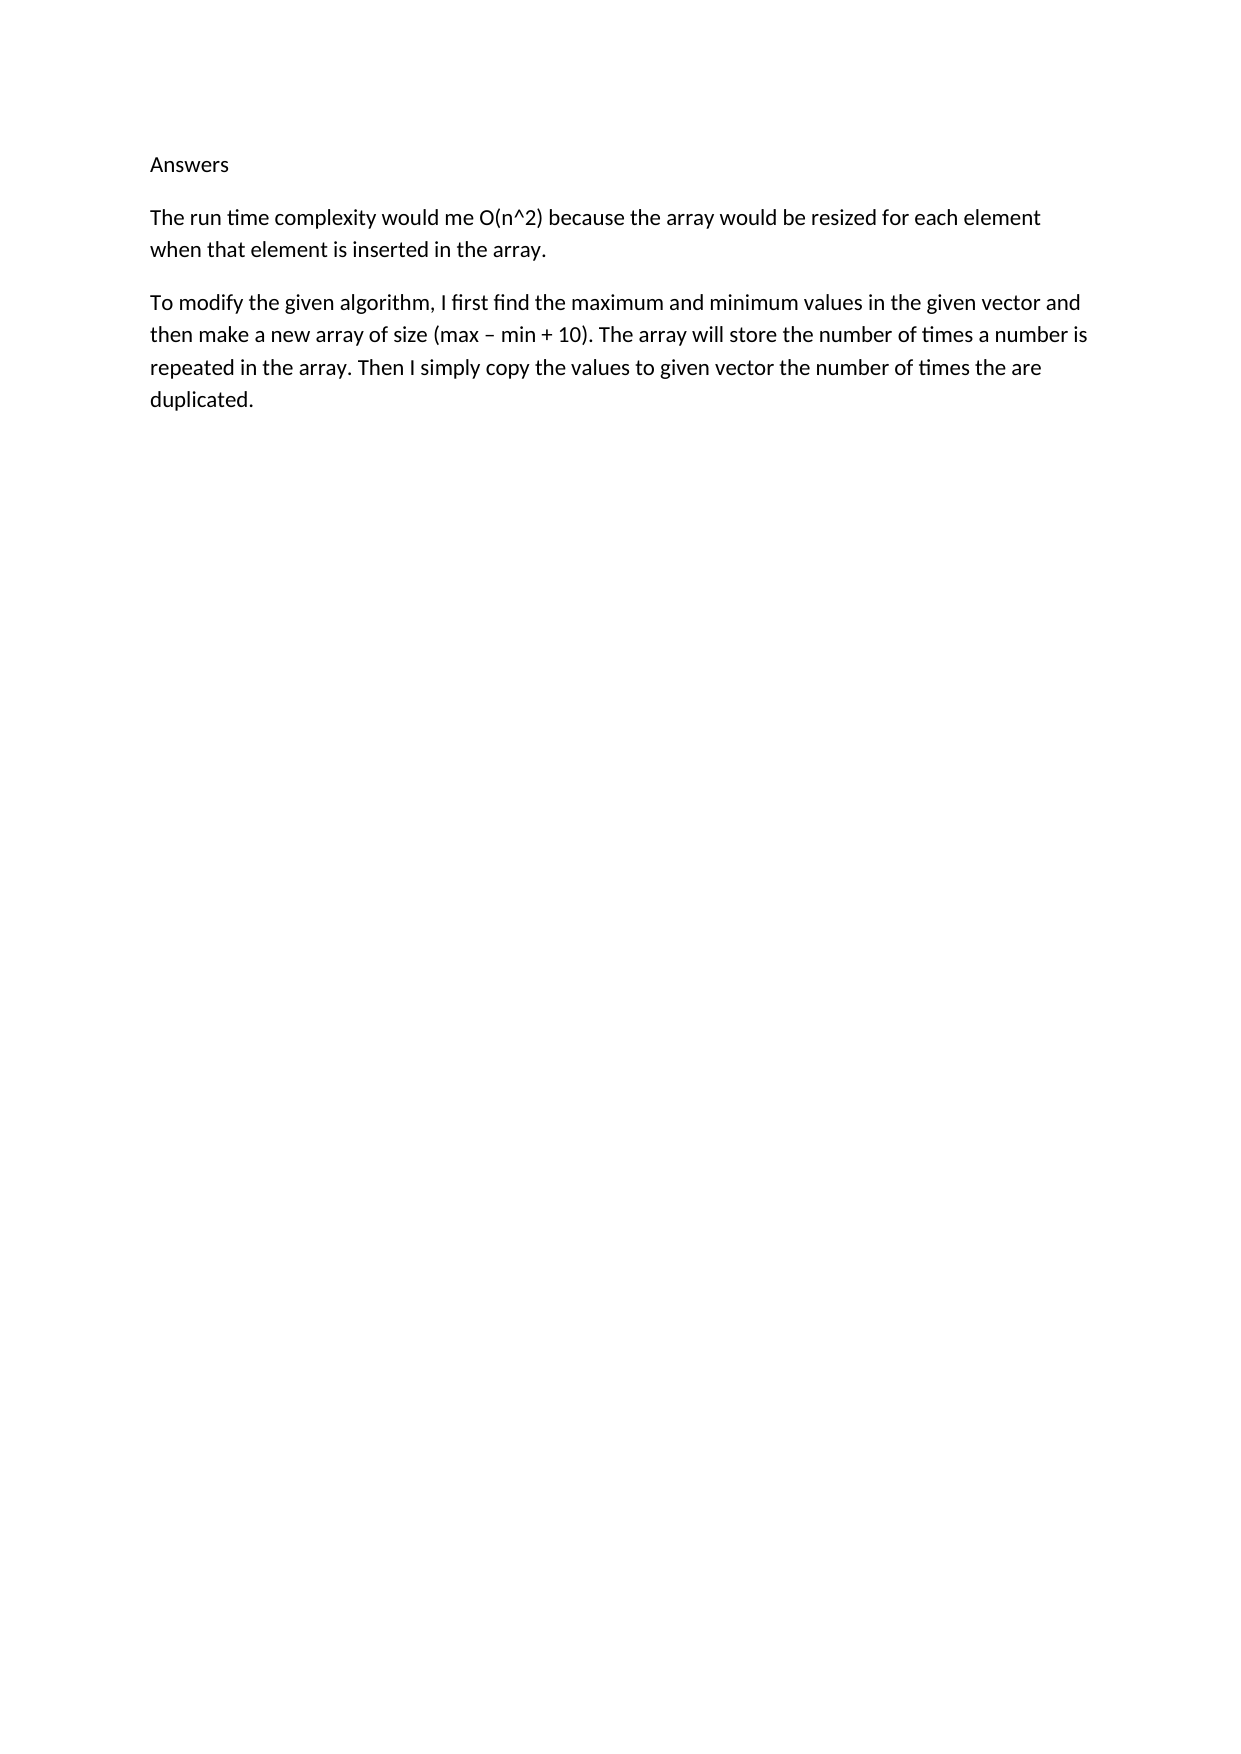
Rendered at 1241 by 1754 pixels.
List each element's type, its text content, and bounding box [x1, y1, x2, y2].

text Answers [150, 150, 1090, 178]
text The run time complexity would me O(n^2) because the array would be resized for each element when that element is inserted in the array. [150, 203, 1090, 263]
text To modify the given algorithm, I first find the maximum and minimum values in the given vector and then make a new array of size (max – min + 10). The array will store the number of times a number is repeated in the array. Then I simply copy the values to given vector the number of times the are duplicated. [150, 288, 1090, 413]
